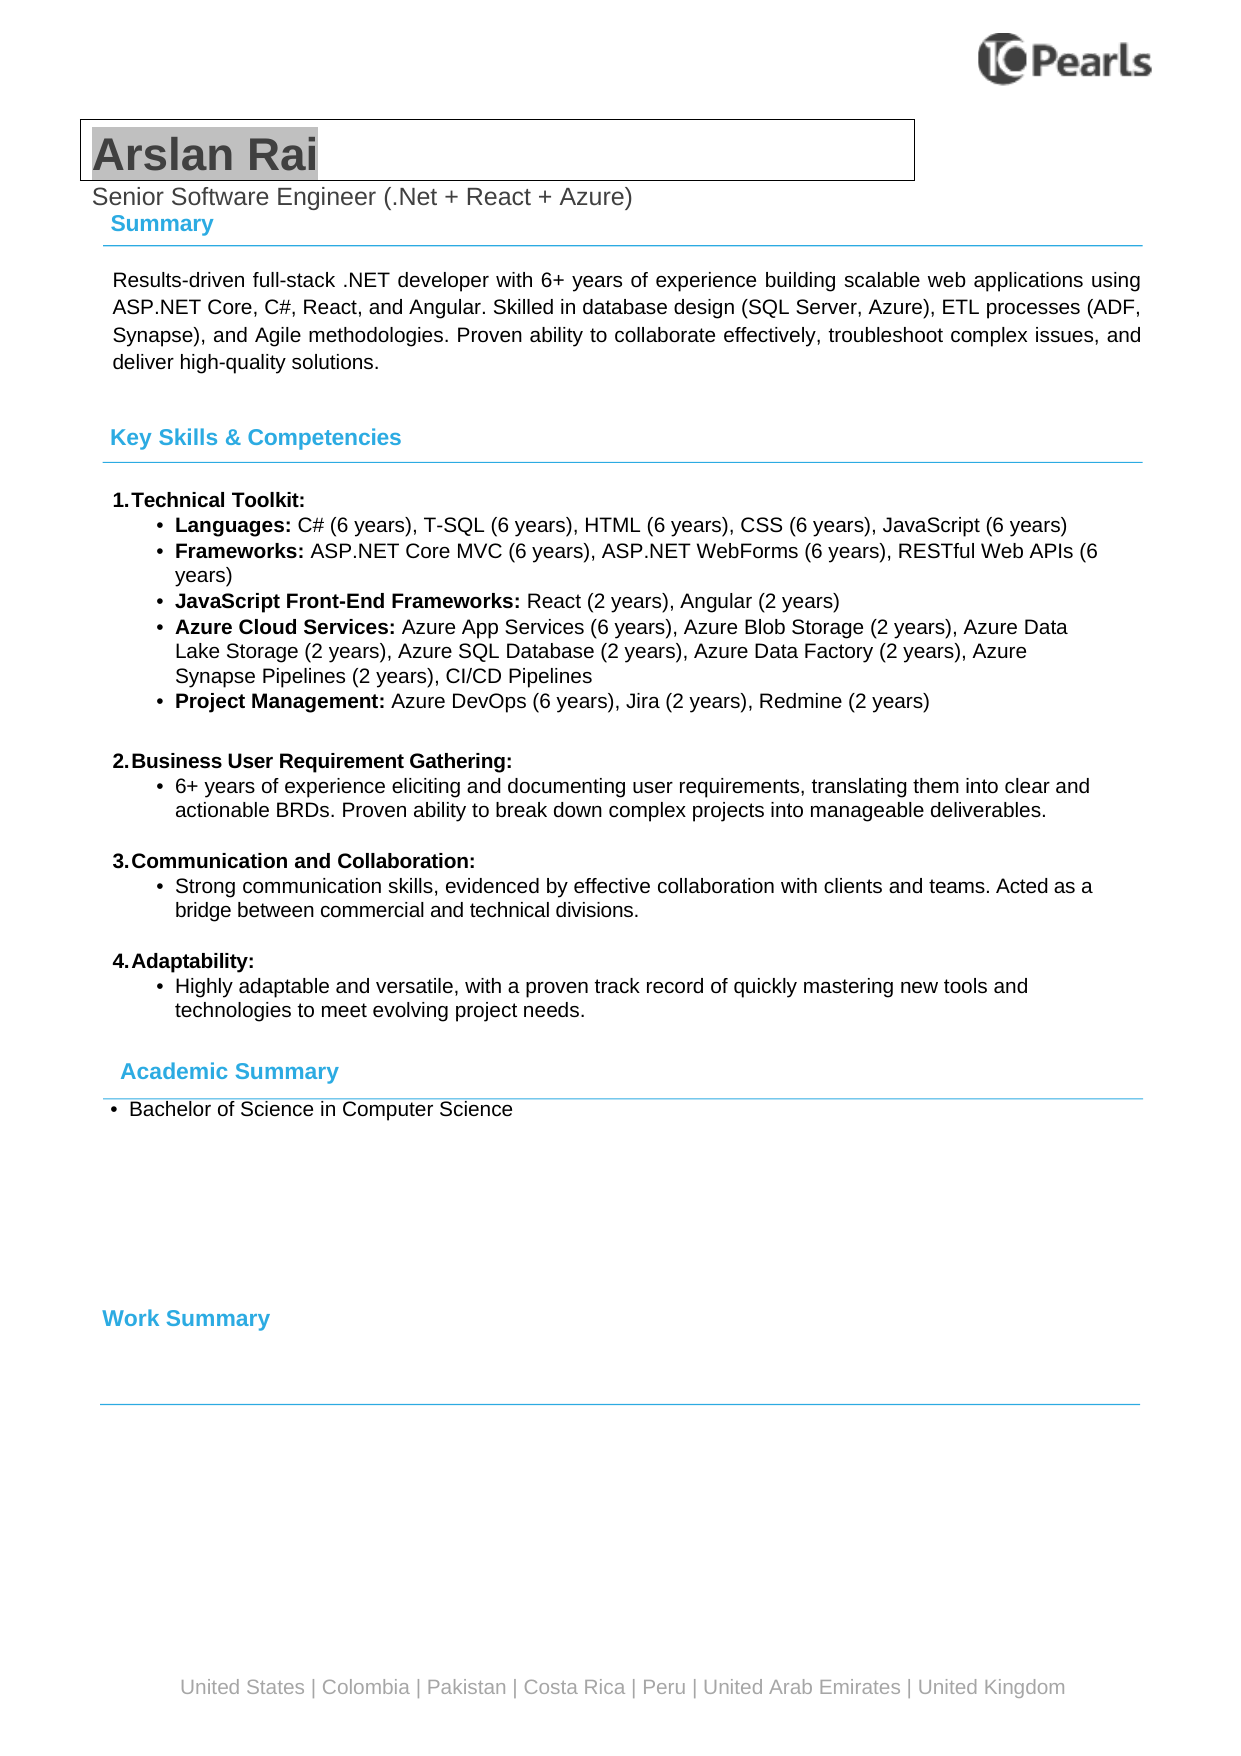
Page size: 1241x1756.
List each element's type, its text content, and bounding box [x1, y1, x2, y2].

table_header Results-driven full-stack .NET developer with 6+ years of experience building scalable web applications using ASP.NET Core, C#, React, and Angular. Skilled in database design (SQL Server, Azure), ETL processes (ADF, Synapse), and Agile methodologies. Proven ability to collaborate effectively, troubleshoot complex issues, and deliver high-quality solutions. [101, 243, 1154, 378]
table_header Technical Toolkit: Languages: C# (6 years), T-SQL (6 years), HTML (6 years), CSS (6 years), JavaScript (6 years) Frameworks: ASP.NET Core MVC (6 years), ASP.NET WebForms (6 years), RESTful Web APIs (6 years) JavaScript Front-End Frameworks: React (2 years), Angular (2 years) Azure Cloud Services: Azure App Services (6 years), Azure Blob Storage (2 years), Azure Data Lake Storage (2 years), Azure SQL Database (2 years), Azure Data Factory (2 years), Azure Synapse Pipelines (2 years), CI/CD Pipelines Project Management: Azure DevOps (6 years), Jira (2 years), Redmine (2 years) Business User Requirement Gathering: 6+ years of experience eliciting and documenting user requirements, translating them into clear and actionable BRDs. Proven ability to break down complex projects into manageable deliverables. Communication and Collaboration: Strong communication skills, evidenced by effective collaboration with clients and teams. Acted as a bridge between commercial and technical divisions. Adaptability: Highly adaptable and versatile, with a proven track record of quickly mastering new tools and technologies to meet evolving project needs. [0, 488, 1132, 1023]
table_header Key Skills & Competencies [110, 414, 1173, 450]
table_header Academic Summary [119, 1048, 1182, 1090]
table_header Summary [106, 210, 1155, 237]
picture [978, 33, 1155, 89]
table_header Bachelor of Science in Computer Science [0, 1096, 1154, 1289]
table_header Work Summary [92, 1296, 1154, 1332]
